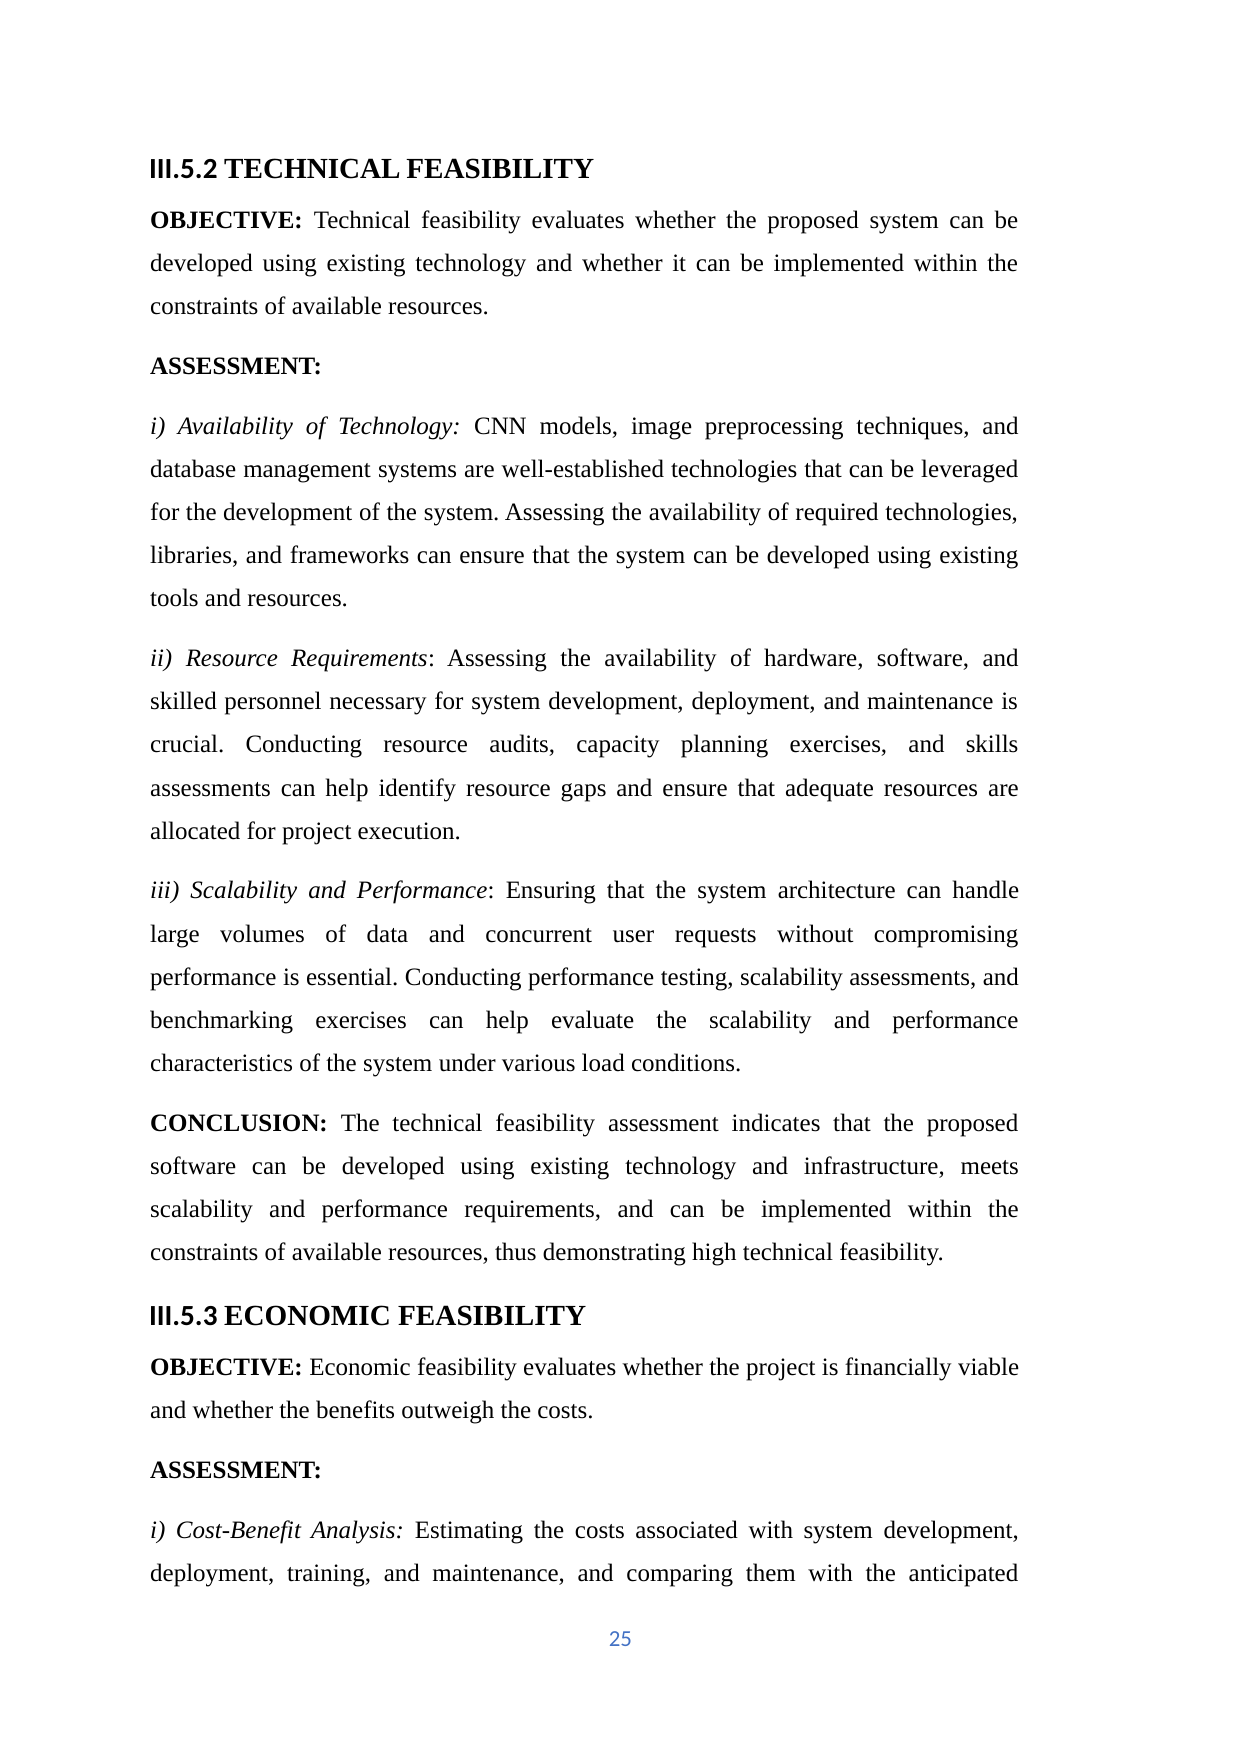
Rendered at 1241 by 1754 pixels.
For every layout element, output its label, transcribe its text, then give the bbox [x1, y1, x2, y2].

text i) Availability of Technology: CNN models, image preprocessing techniques, and database management systems are well-established technologies that can be leveraged for the development of the system. Assessing the availability of required technologies, libraries, and frameworks can ensure that the system can be developed using existing tools and resources. [150, 411, 1019, 612]
text OBJECTIVE: Economic feasibility evaluates whether the project is financially viable and whether the benefits outweigh the costs. [150, 1352, 1019, 1424]
list TECHNICAL FEASIBILITY [149, 150, 1090, 186]
text ii) Resource Requirements: Assessing the availability of hardware, software, and skilled personnel necessary for system development, deployment, and maintenance is crucial. Conducting resource audits, capacity planning exercises, and skills assessments can help identify resource gaps and ensure that adequate resources are allocated for project execution. [150, 643, 1019, 844]
text CONCLUSION: The technical feasibility assessment indicates that the proposed software can be developed using existing technology and infrastructure, meets scalability and performance requirements, and can be implemented within the constraints of available resources, thus demonstrating high technical feasibility. [150, 1108, 1019, 1266]
text ASSESSMENT: [150, 351, 1019, 380]
text OBJECTIVE: Technical feasibility evaluates whether the proposed system can be developed using existing technology and whether it can be implemented within the constraints of available resources. [150, 205, 1019, 320]
list ECONOMIC FEASIBILITY [149, 1297, 1090, 1333]
text iii) Scalability and Performance: Ensuring that the system architecture can handle large volumes of data and concurrent user requests without compromising performance is essential. Conducting performance testing, scalability assessments, and benchmarking exercises can help evaluate the scalability and performance characteristics of the system under various load conditions. [150, 876, 1019, 1077]
text ASSESSMENT: [150, 1455, 1019, 1484]
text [150, 1515, 1019, 1587]
